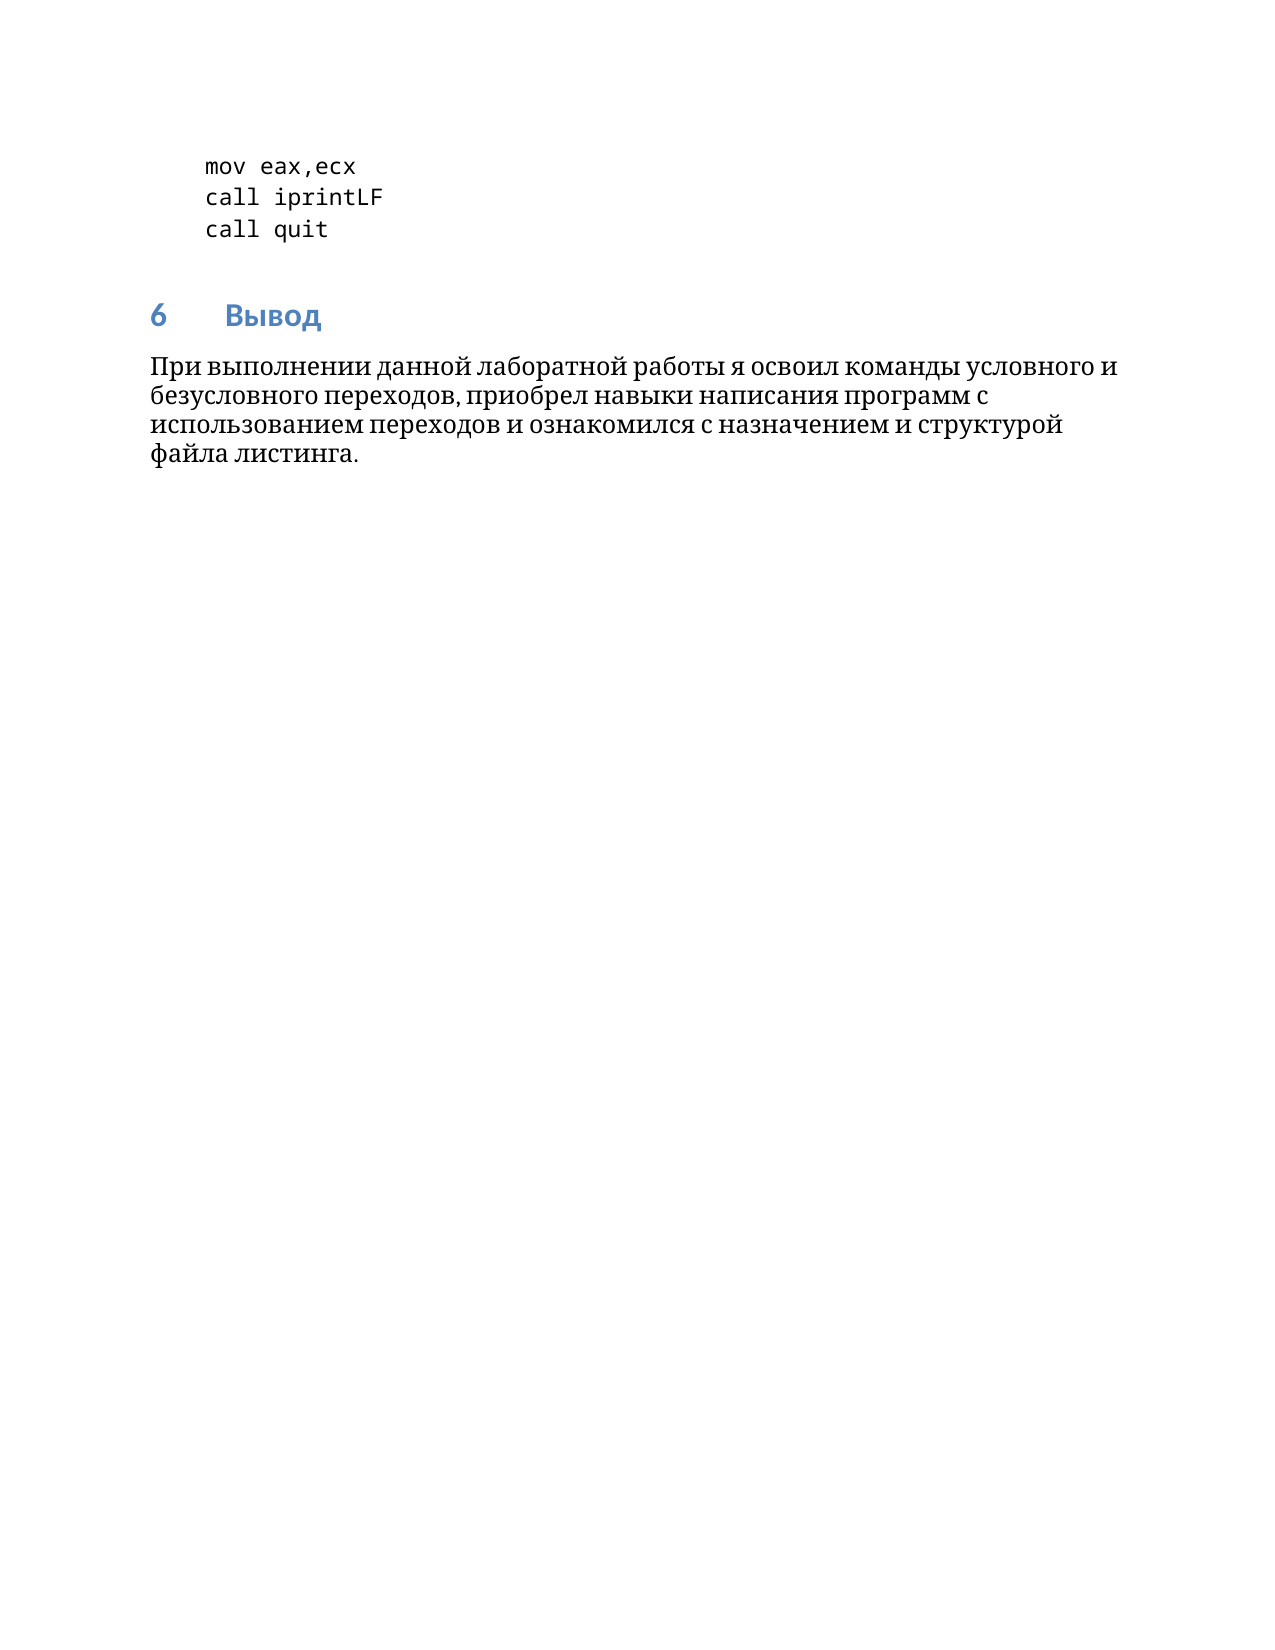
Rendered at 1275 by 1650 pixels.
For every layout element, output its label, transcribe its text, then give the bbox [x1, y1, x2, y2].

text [150, 150, 1125, 244]
text При выполнении данной лаборатной работы я освоил команды условного и безусловного переходов, приобрел навыки написания программ с использованием переходов и ознакомился с назначением и структурой файла листинга. [150, 353, 1125, 468]
subtitle 6 Вывод [150, 294, 1125, 334]
